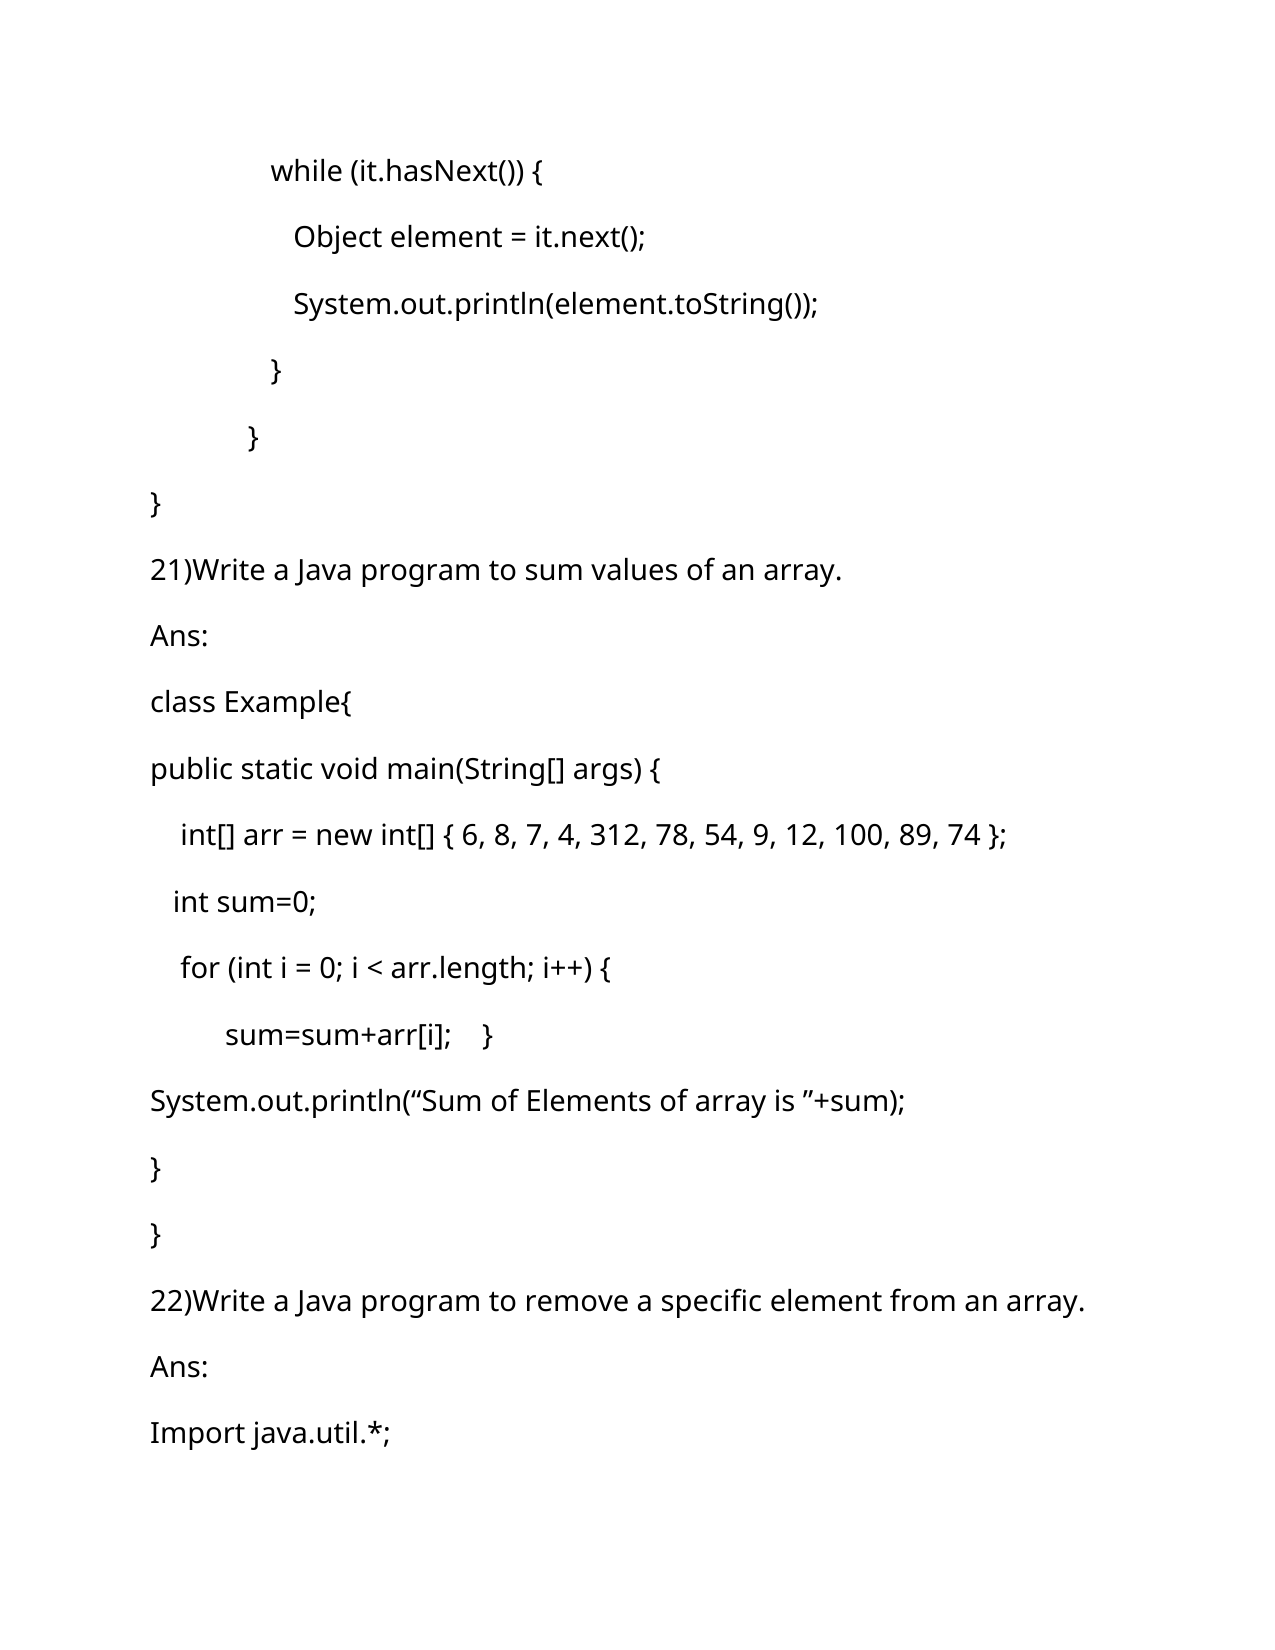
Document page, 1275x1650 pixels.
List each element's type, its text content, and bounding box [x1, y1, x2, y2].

text class Example{ [150, 682, 1125, 721]
text } [150, 416, 1125, 456]
text System.out.println(element.toString()); [150, 283, 1125, 323]
text } [150, 1147, 1125, 1187]
text Ans: [150, 1346, 1125, 1386]
text int[] arr = new int[] { 6, 8, 7, 4, 312, 78, 54, 9, 12, 100, 89, 74 }; [150, 814, 1125, 854]
text Ans: [150, 615, 1125, 655]
text sum=sum+arr[i]; } [150, 1014, 1125, 1054]
text Import java.util.*; [150, 1413, 1125, 1452]
text int sum=0; [150, 881, 1125, 921]
text for (int i = 0; i < arr.length; i++) { [150, 947, 1125, 987]
text Object element = it.next(); [150, 216, 1125, 256]
text } [150, 349, 1125, 389]
text public static void main(String[] args) { [150, 748, 1125, 788]
text 21)Write a Java program to sum values of an array. [150, 549, 1125, 588]
text } [150, 482, 1125, 522]
text } [150, 1213, 1125, 1253]
text while (it.hasNext()) { [150, 150, 1125, 190]
text System.out.println(“Sum of Elements of array is ”+sum); [150, 1080, 1125, 1120]
text 22)Write a Java program to remove a specific element from an array. [150, 1280, 1125, 1319]
